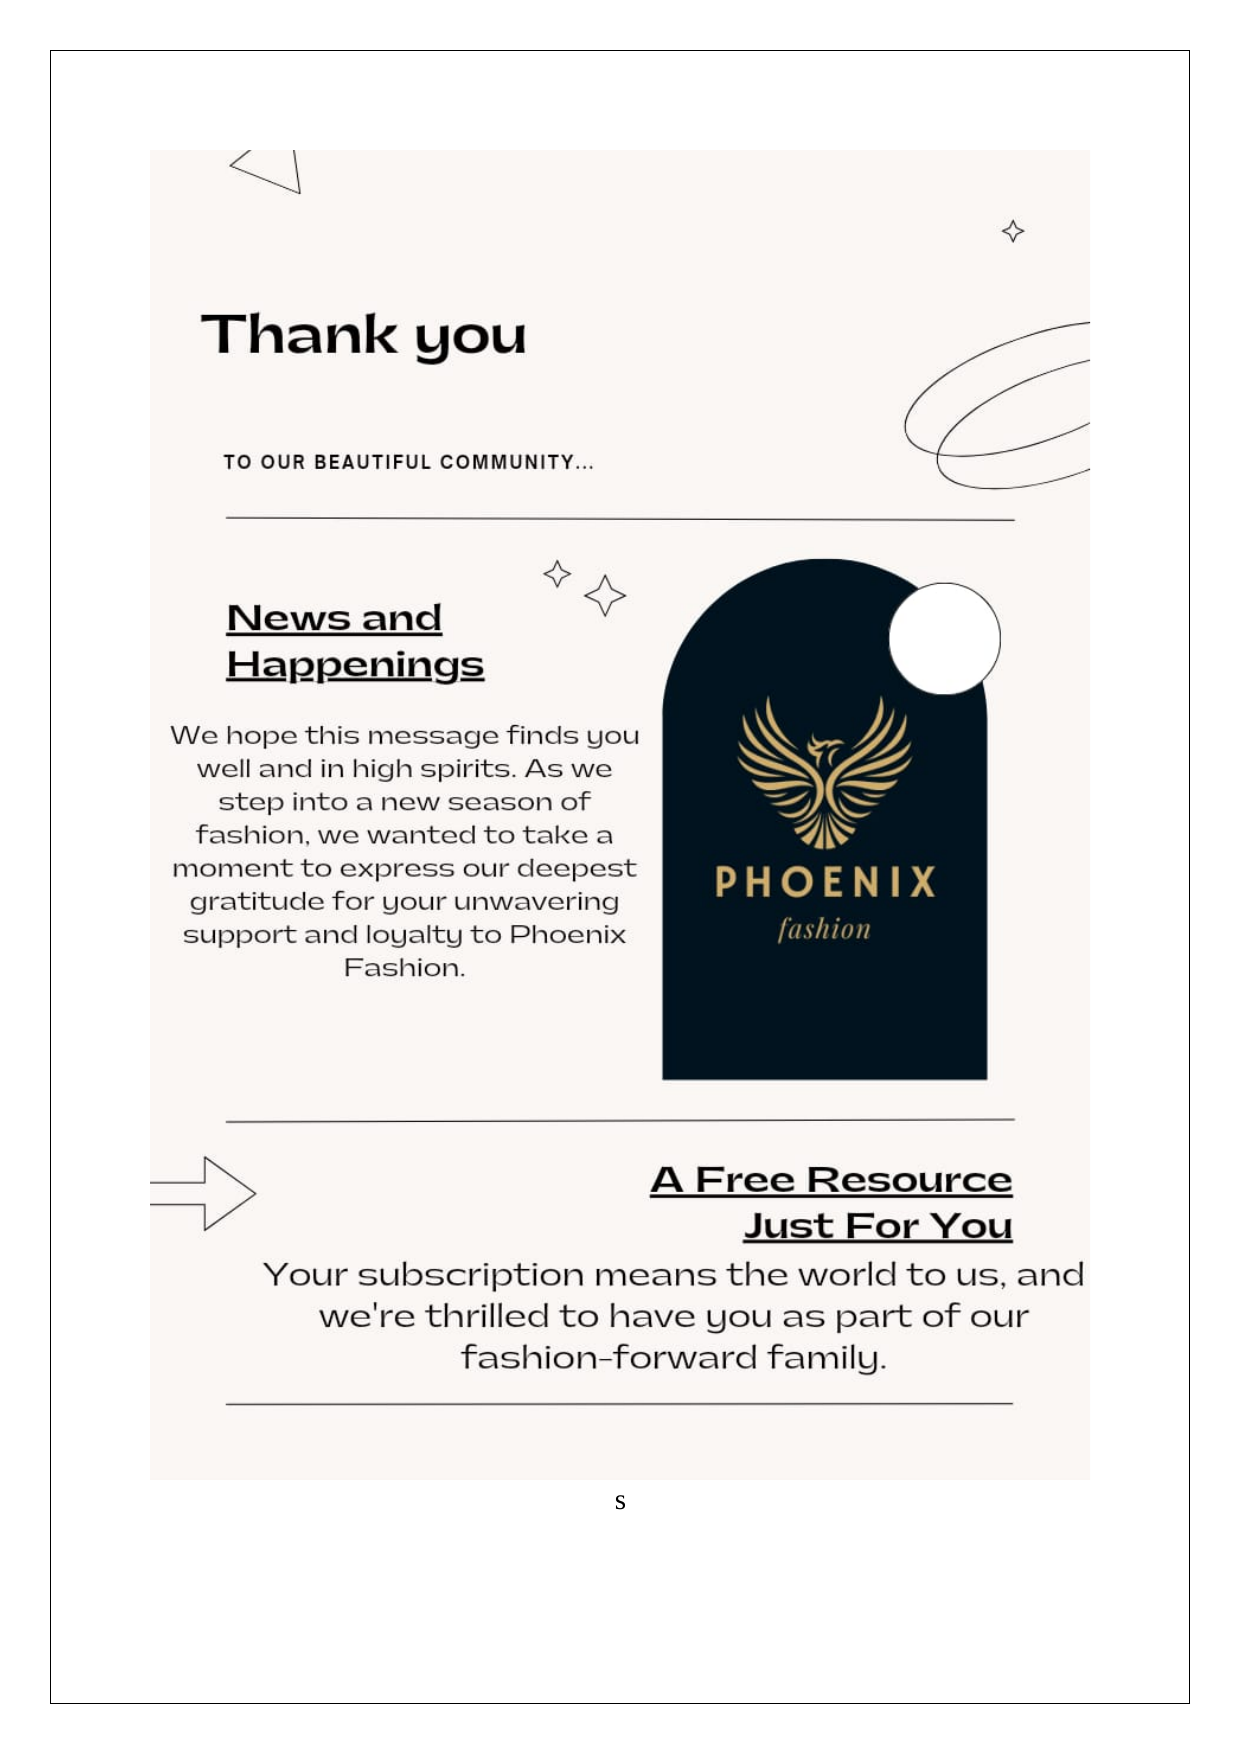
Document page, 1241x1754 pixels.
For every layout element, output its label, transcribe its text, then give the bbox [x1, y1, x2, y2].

picture [150, 150, 1091, 1480]
text s [150, 1480, 1090, 1516]
